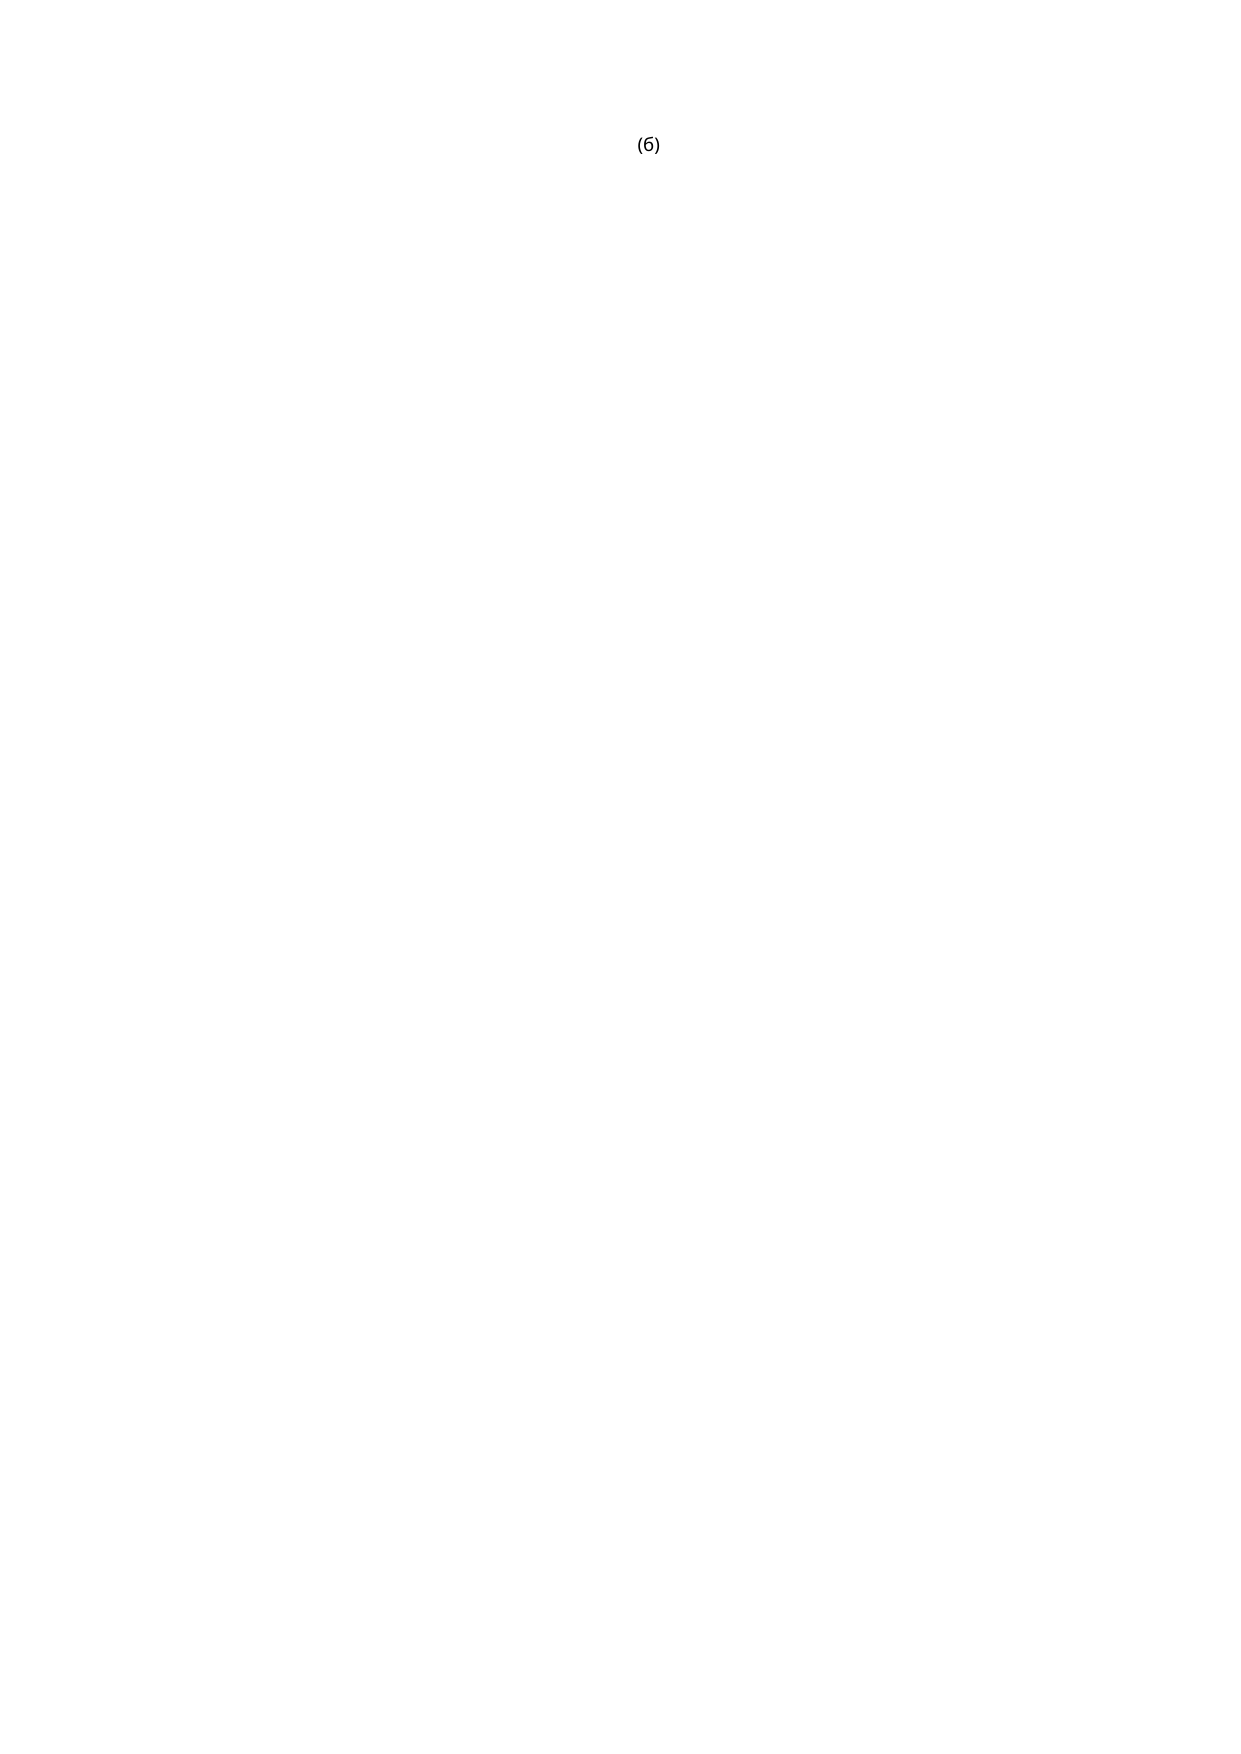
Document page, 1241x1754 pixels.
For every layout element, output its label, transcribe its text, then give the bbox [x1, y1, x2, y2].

text (б) [139, 137, 1158, 156]
